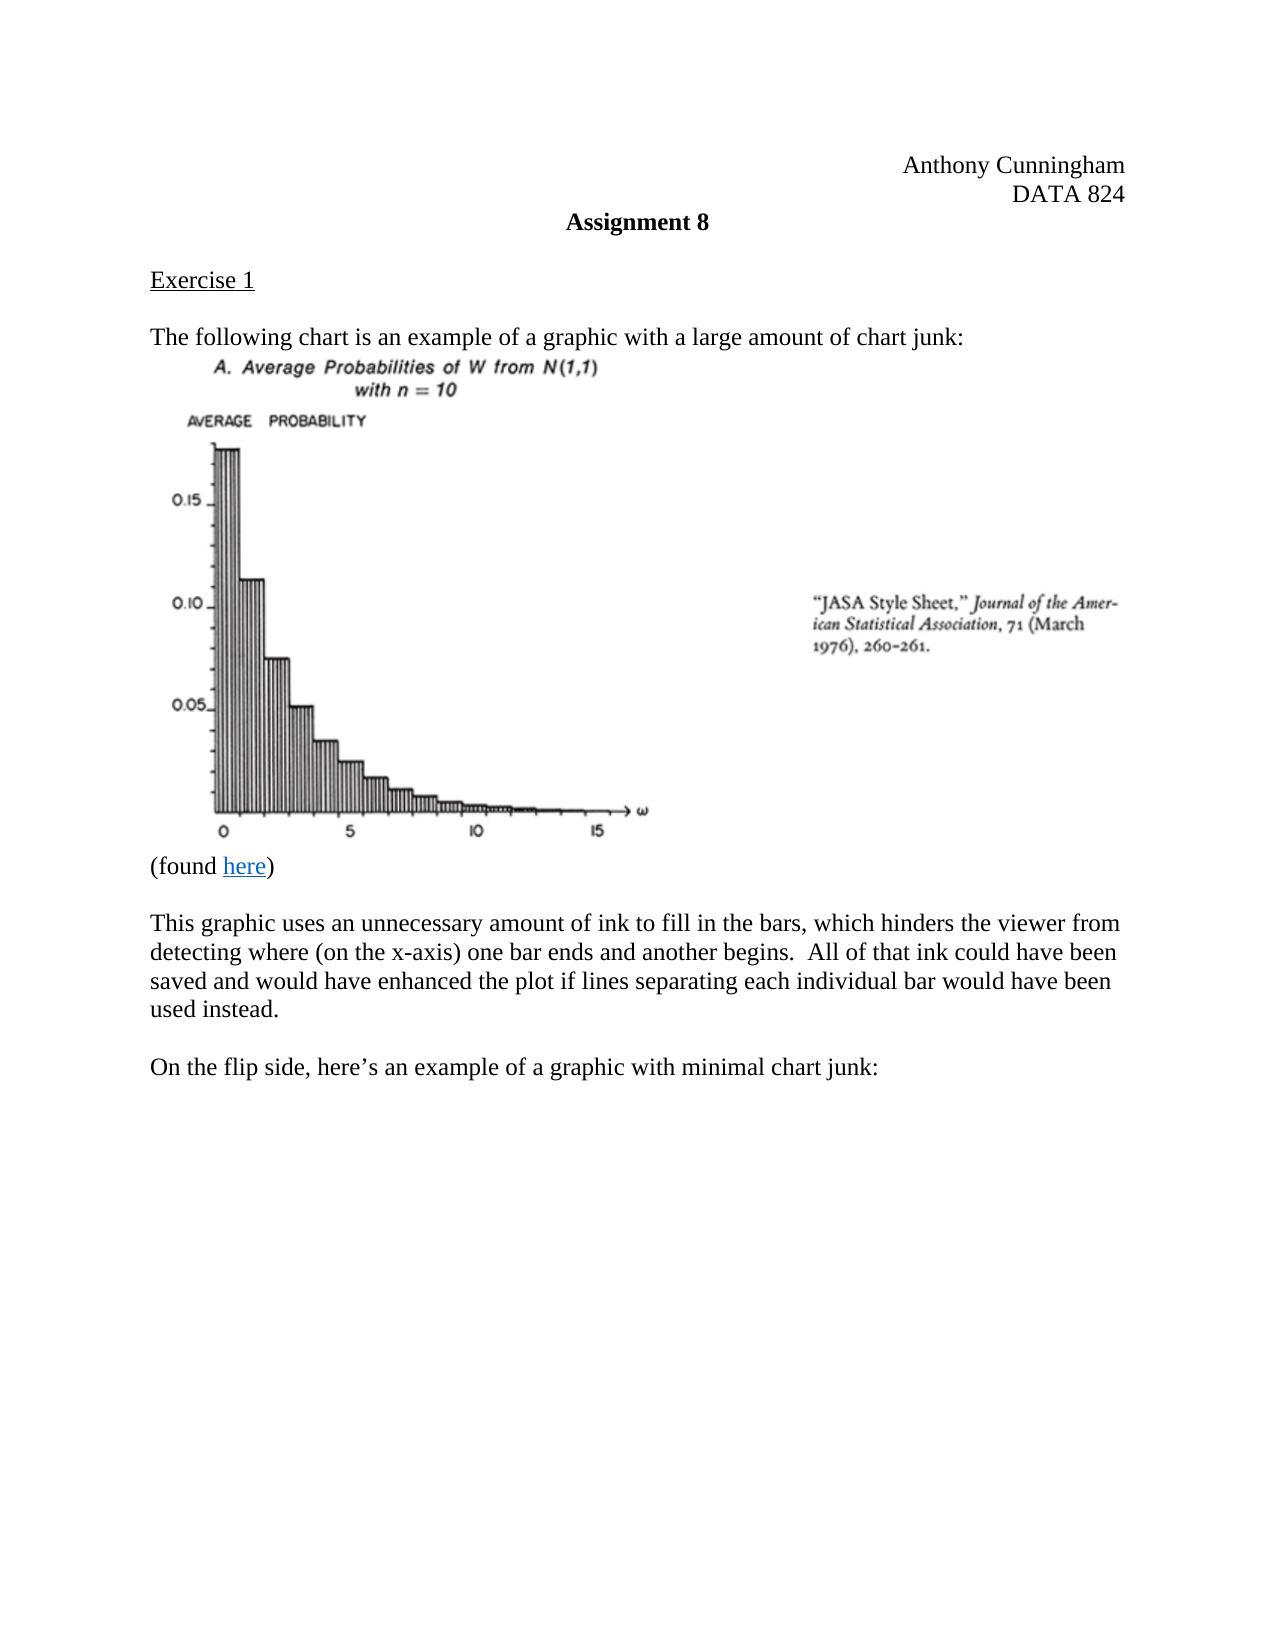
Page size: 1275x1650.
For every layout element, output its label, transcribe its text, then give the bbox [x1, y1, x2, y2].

text This graphic uses an unnecessary amount of ink to fill in the bars, which hinders the viewer from detecting where (on the x-axis) one bar ends and another begins. All of that ink could have been saved and would have enhanced the plot if lines separating each individual bar would have been used instead. [150, 908, 1125, 1023]
text DATA 824 [150, 179, 1125, 207]
text Exercise 1 [150, 265, 1125, 294]
text (found here) [150, 851, 1125, 879]
picture [150, 351, 1125, 851]
text The following chart is an example of a graphic with a large amount of chart junk: [150, 322, 1125, 351]
text On the flip side, here’s an example of a graphic with minimal chart junk: [150, 1052, 1125, 1081]
text Assignment 8 [150, 207, 1125, 236]
text Anthony Cunningham [150, 150, 1125, 179]
